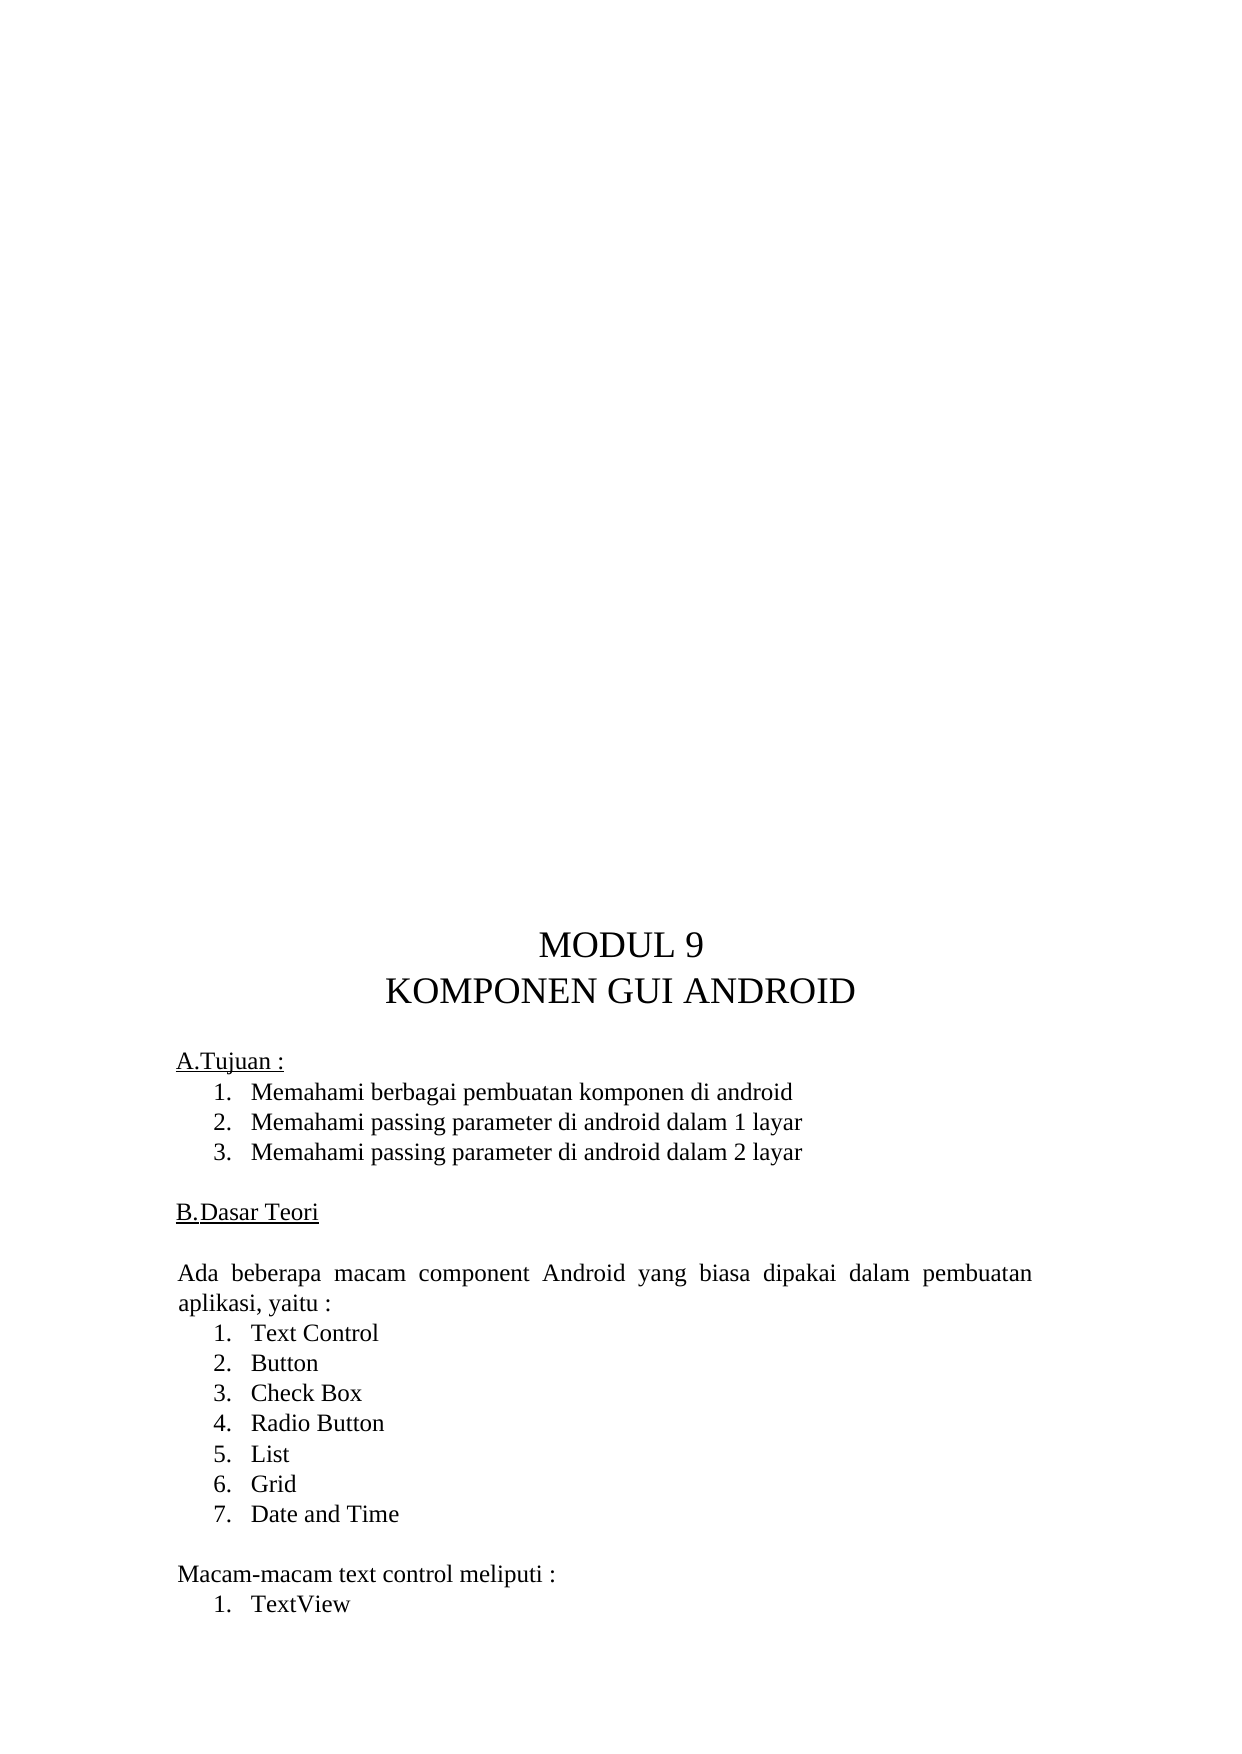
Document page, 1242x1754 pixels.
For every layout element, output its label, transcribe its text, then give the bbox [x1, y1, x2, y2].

text KOMPONEN GUI ANDROID [164, 969, 1076, 1012]
list Text Control [213, 1318, 1088, 1347]
list Check Box [213, 1378, 1088, 1407]
list List [213, 1439, 1088, 1467]
list Tujuan : [176, 1046, 1119, 1074]
list Button [213, 1348, 1088, 1377]
list TextView [213, 1589, 1088, 1618]
list Memahami passing parameter di android dalam 1 layar [213, 1107, 1088, 1136]
list Radio Button [213, 1408, 1088, 1437]
list Grid [213, 1469, 1088, 1497]
list Memahami berbagai pembuatan komponen di android [213, 1077, 1088, 1106]
text Macam-macam text control meliputi : [177, 1559, 1088, 1588]
text Ada beberapa macam component Android yang biasa dipakai dalam pembuatan aplikasi, yaitu : [177, 1258, 1088, 1317]
list Dasar Teori [176, 1197, 1119, 1226]
list Memahami passing parameter di android dalam 2 layar [213, 1137, 1088, 1166]
text MODUL 9 [164, 922, 1077, 966]
list Date and Time [213, 1499, 1088, 1528]
